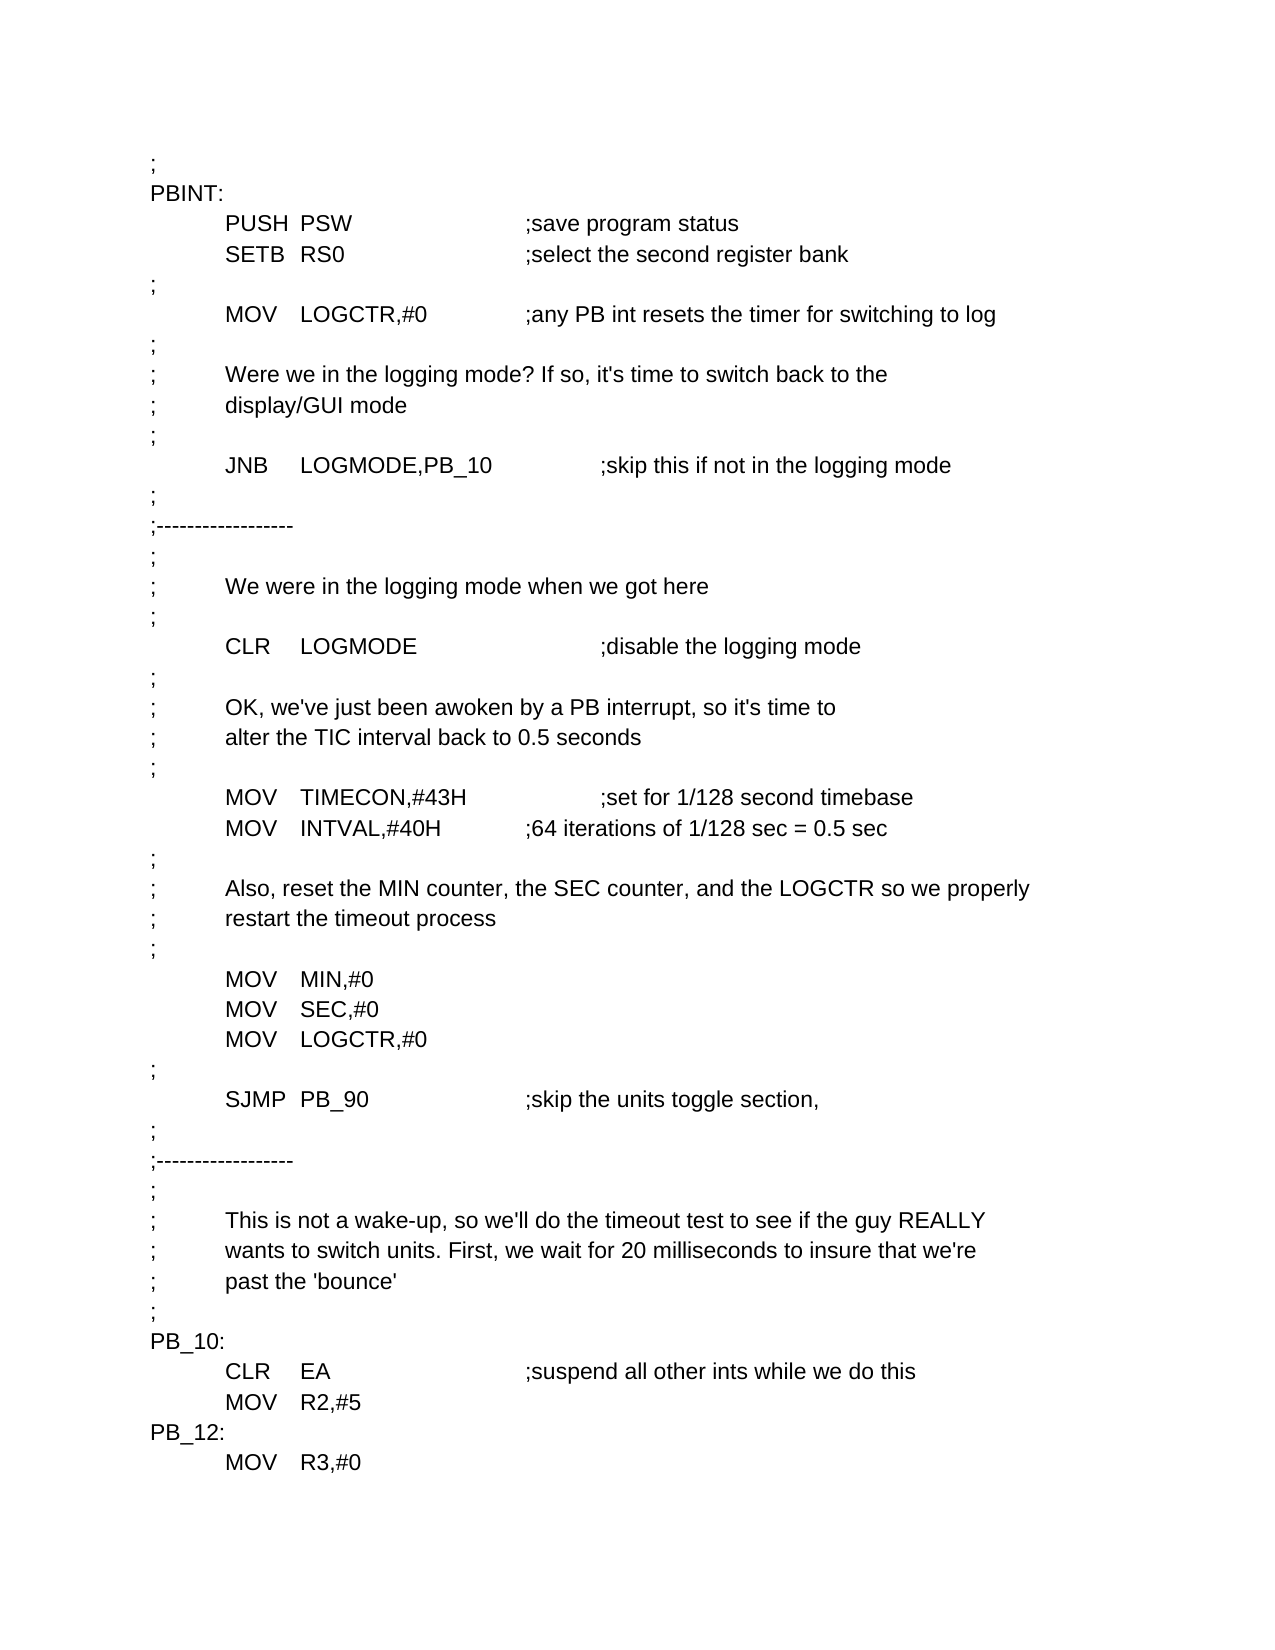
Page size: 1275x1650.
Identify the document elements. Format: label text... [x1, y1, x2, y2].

text PB_12: [150, 1419, 1125, 1445]
text MOV MIN,#0 [150, 966, 1125, 992]
text SETB RS0 ;select the second register bank [150, 241, 1125, 267]
text ; Were we in the logging mode? If so, it's time to switch back to the [150, 361, 1125, 388]
text ; [150, 754, 1125, 781]
text MOV R3,#0 [150, 1449, 1125, 1475]
text PBINT: [150, 180, 1125, 207]
text ; restart the timeout process [150, 905, 1125, 932]
text SJMP PB_90 ;skip the units toggle section, [150, 1086, 1125, 1113]
text MOV LOGCTR,#0 [150, 1026, 1125, 1052]
text ; [150, 543, 1125, 569]
text ; [150, 603, 1125, 629]
text MOV SEC,#0 [150, 996, 1125, 1022]
text ; [150, 482, 1125, 509]
text ; [150, 663, 1125, 690]
text ; This is not a wake-up, so we'll do the timeout test to see if the guy REALLY [150, 1207, 1125, 1234]
text ; alter the TIC interval back to 0.5 seconds [150, 724, 1125, 750]
text ; We were in the logging mode when we got here [150, 573, 1125, 599]
text PUSH PSW ;save program status [150, 210, 1125, 237]
text MOV INTVAL,#40H ;64 iterations of 1/128 sec = 0.5 sec [150, 814, 1125, 841]
text ; [150, 150, 1125, 176]
text ; [150, 1298, 1125, 1324]
text MOV LOGCTR,#0 ;any PB int resets the timer for switching to log [150, 301, 1125, 327]
text PB_10: [150, 1328, 1125, 1354]
text ; [150, 1117, 1125, 1143]
text CLR EA ;suspend all other ints while we do this [150, 1358, 1125, 1385]
text ; Also, reset the MIN counter, the SEC counter, and the LOGCTR so we properly [150, 875, 1125, 901]
text ; display/GUI mode [150, 392, 1125, 418]
text MOV TIMECON,#43H ;set for 1/128 second timebase [150, 784, 1125, 811]
text ; [150, 1177, 1125, 1203]
text MOV R2,#5 [150, 1388, 1125, 1415]
text ; [150, 935, 1125, 962]
text ; past the 'bounce' [150, 1268, 1125, 1294]
text ; [150, 422, 1125, 448]
text ; [150, 1056, 1125, 1083]
text ; OK, we've just been awoken by a PB interrupt, so it's time to [150, 694, 1125, 720]
text ;------------------ [150, 1147, 1125, 1173]
text ;------------------ [150, 512, 1125, 539]
text ; wants to switch units. First, we wait for 20 milliseconds to insure that we're [150, 1237, 1125, 1264]
text ; [150, 845, 1125, 871]
text CLR LOGMODE ;disable the logging mode [150, 633, 1125, 660]
text ; [150, 271, 1125, 297]
text JNB LOGMODE,PB_10 ;skip this if not in the logging mode [150, 452, 1125, 478]
text ; [150, 331, 1125, 358]
